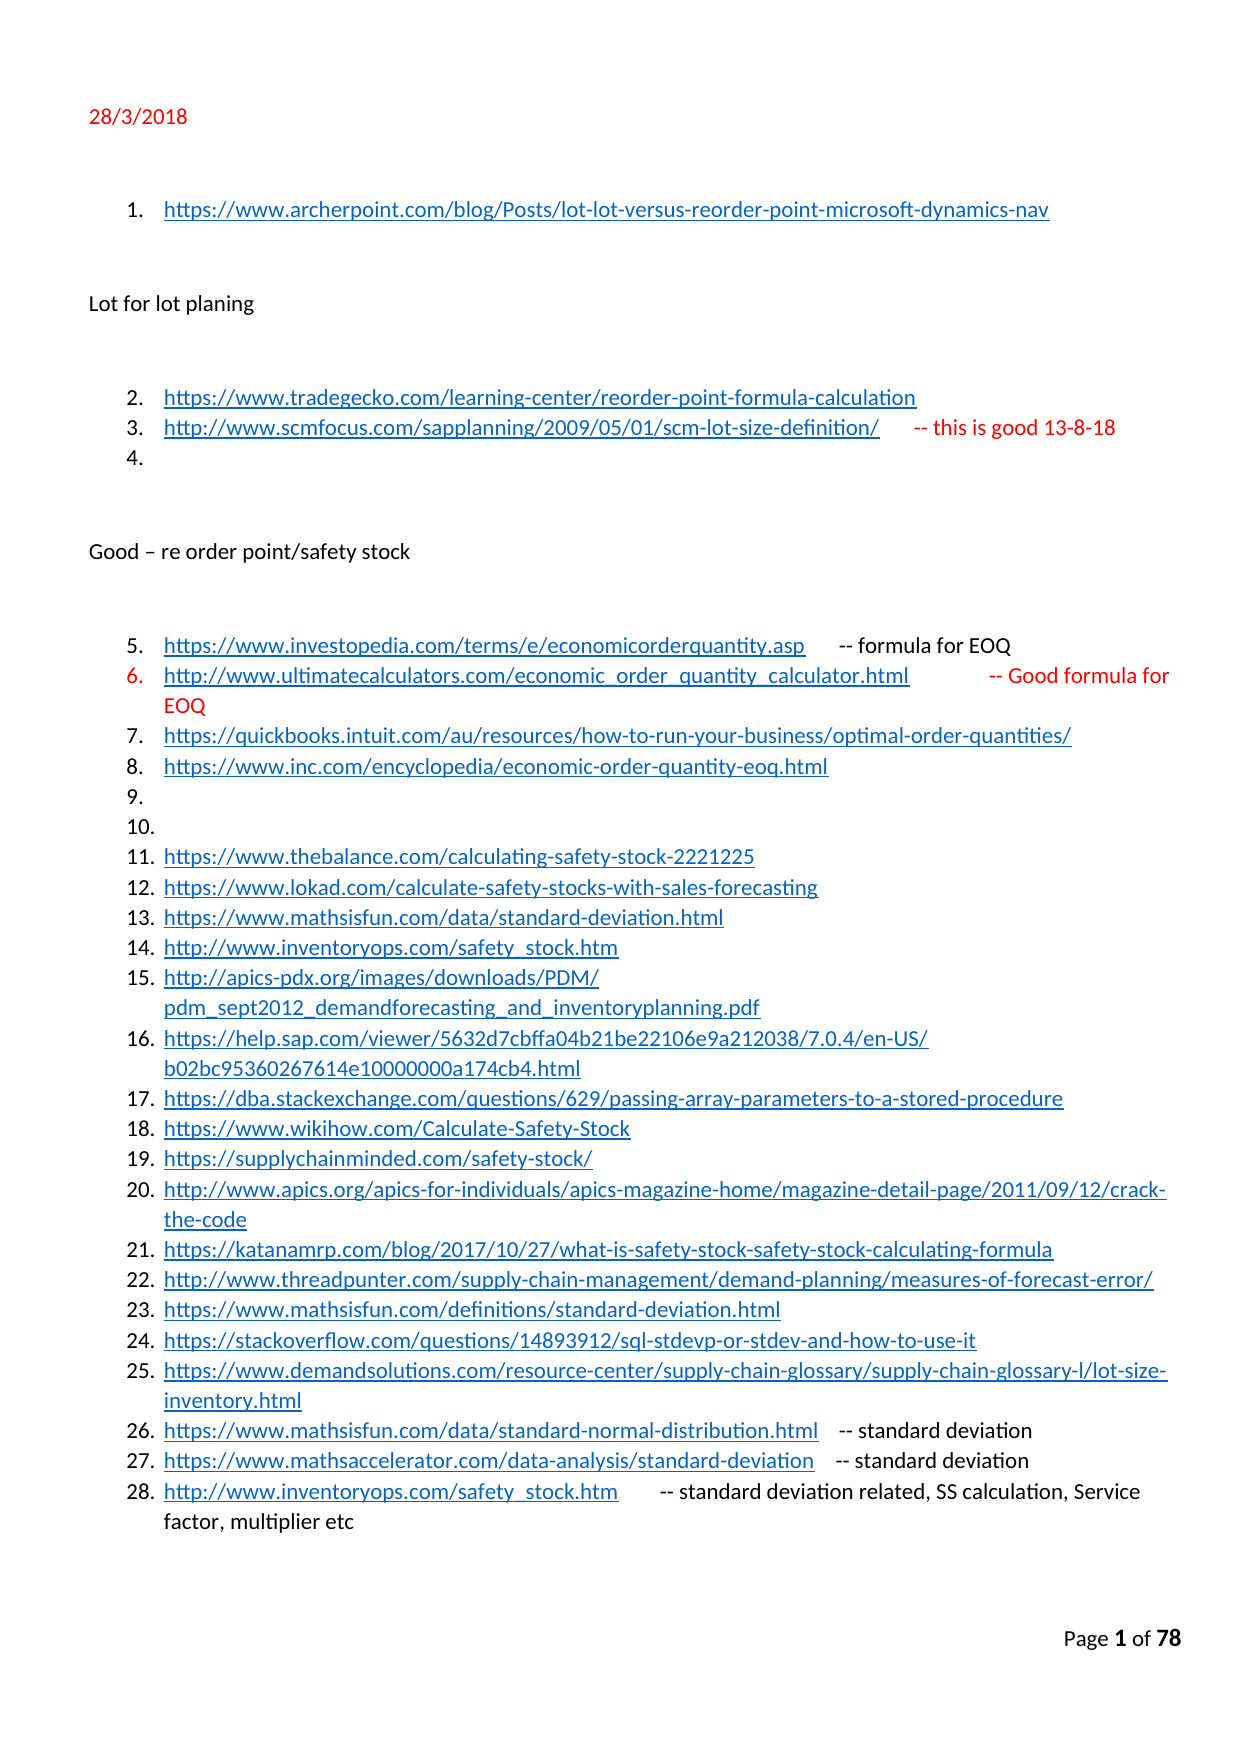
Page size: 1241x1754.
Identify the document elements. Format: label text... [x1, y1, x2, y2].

list https://www.mathsisfun.com/definitions/standard-deviation.html [126, 1296, 1181, 1323]
list http://www.scmfocus.com/sapplanning/2009/05/01/scm-lot-size-definition/ -- this is good 13-8-18 [126, 413, 1181, 441]
list https://www.lokad.com/calculate-safety-stocks-with-sales-forecasting [126, 873, 1181, 901]
text Good – re order point/safety stock [89, 537, 1181, 565]
list http://apics-pdx.org/images/downloads/PDM/pdm_sept2012_demandforecasting_and_inventoryplanning.pdf [126, 963, 1181, 1021]
list https://supplychainminded.com/safety-stock/ [126, 1144, 1181, 1172]
list https://www.wikihow.com/Calculate-Safety-Stock [126, 1114, 1181, 1142]
text Lot for lot planing [89, 289, 1181, 317]
list http://www.threadpunter.com/supply-chain-management/demand-planning/measures-of-forecast-error/ [126, 1265, 1181, 1293]
text 28/3/2018 [89, 102, 1181, 130]
list http://www.ultimatecalculators.com/economic_order_quantity_calculator.html -- Good formula for EOQ [126, 661, 1181, 719]
list http://www.inventoryops.com/safety_stock.htm [126, 933, 1181, 961]
list https://katanamrp.com/blog/2017/10/27/what-is-safety-stock-safety-stock-calculating-formula [126, 1235, 1181, 1263]
list https://www.thebalance.com/calculating-safety-stock-2221225 [126, 842, 1181, 870]
list https://www.investopedia.com/terms/e/economicorderquantity.asp -- formula for EOQ [126, 631, 1181, 659]
list https://dba.stackexchange.com/questions/629/passing-array-parameters-to-a-stored-procedure [126, 1084, 1181, 1112]
list http://www.inventoryops.com/safety_stock.htm -- standard deviation related, SS calculation, Service factor, multiplier etc [126, 1477, 1181, 1535]
list https://www.tradegecko.com/learning-center/reorder-point-formula-calculation [126, 383, 1181, 411]
list https://quickbooks.intuit.com/au/resources/how-to-run-your-business/optimal-order-quantities/ [126, 722, 1181, 749]
list https://help.sap.com/viewer/5632d7cbffa04b21be22106e9a212038/7.0.4/en-US/b02bc95360267614e10000000a174cb4.html [126, 1024, 1181, 1082]
list https://www.archerpoint.com/blog/Posts/lot-lot-versus-reorder-point-microsoft-dynamics-nav [126, 196, 1181, 223]
list https://www.demandsolutions.com/resource-center/supply-chain-glossary/supply-chain-glossary-l/lot-size-inventory.html [126, 1356, 1181, 1414]
list https://www.mathsisfun.com/data/standard-normal-distribution.html -- standard deviation [126, 1416, 1181, 1444]
list https://stackoverflow.com/questions/14893912/sql-stdevp-or-stdev-and-how-to-use-it [126, 1326, 1181, 1354]
list https://www.mathsaccelerator.com/data-analysis/standard-deviation -- standard deviation [126, 1447, 1181, 1474]
list http://www.apics.org/apics-for-individuals/apics-magazine-home/magazine-detail-page/2011/09/12/crack-the-code [126, 1175, 1181, 1233]
list https://www.inc.com/encyclopedia/economic-order-quantity-eoq.html [126, 752, 1181, 780]
list https://www.mathsisfun.com/data/standard-deviation.html [126, 903, 1181, 931]
